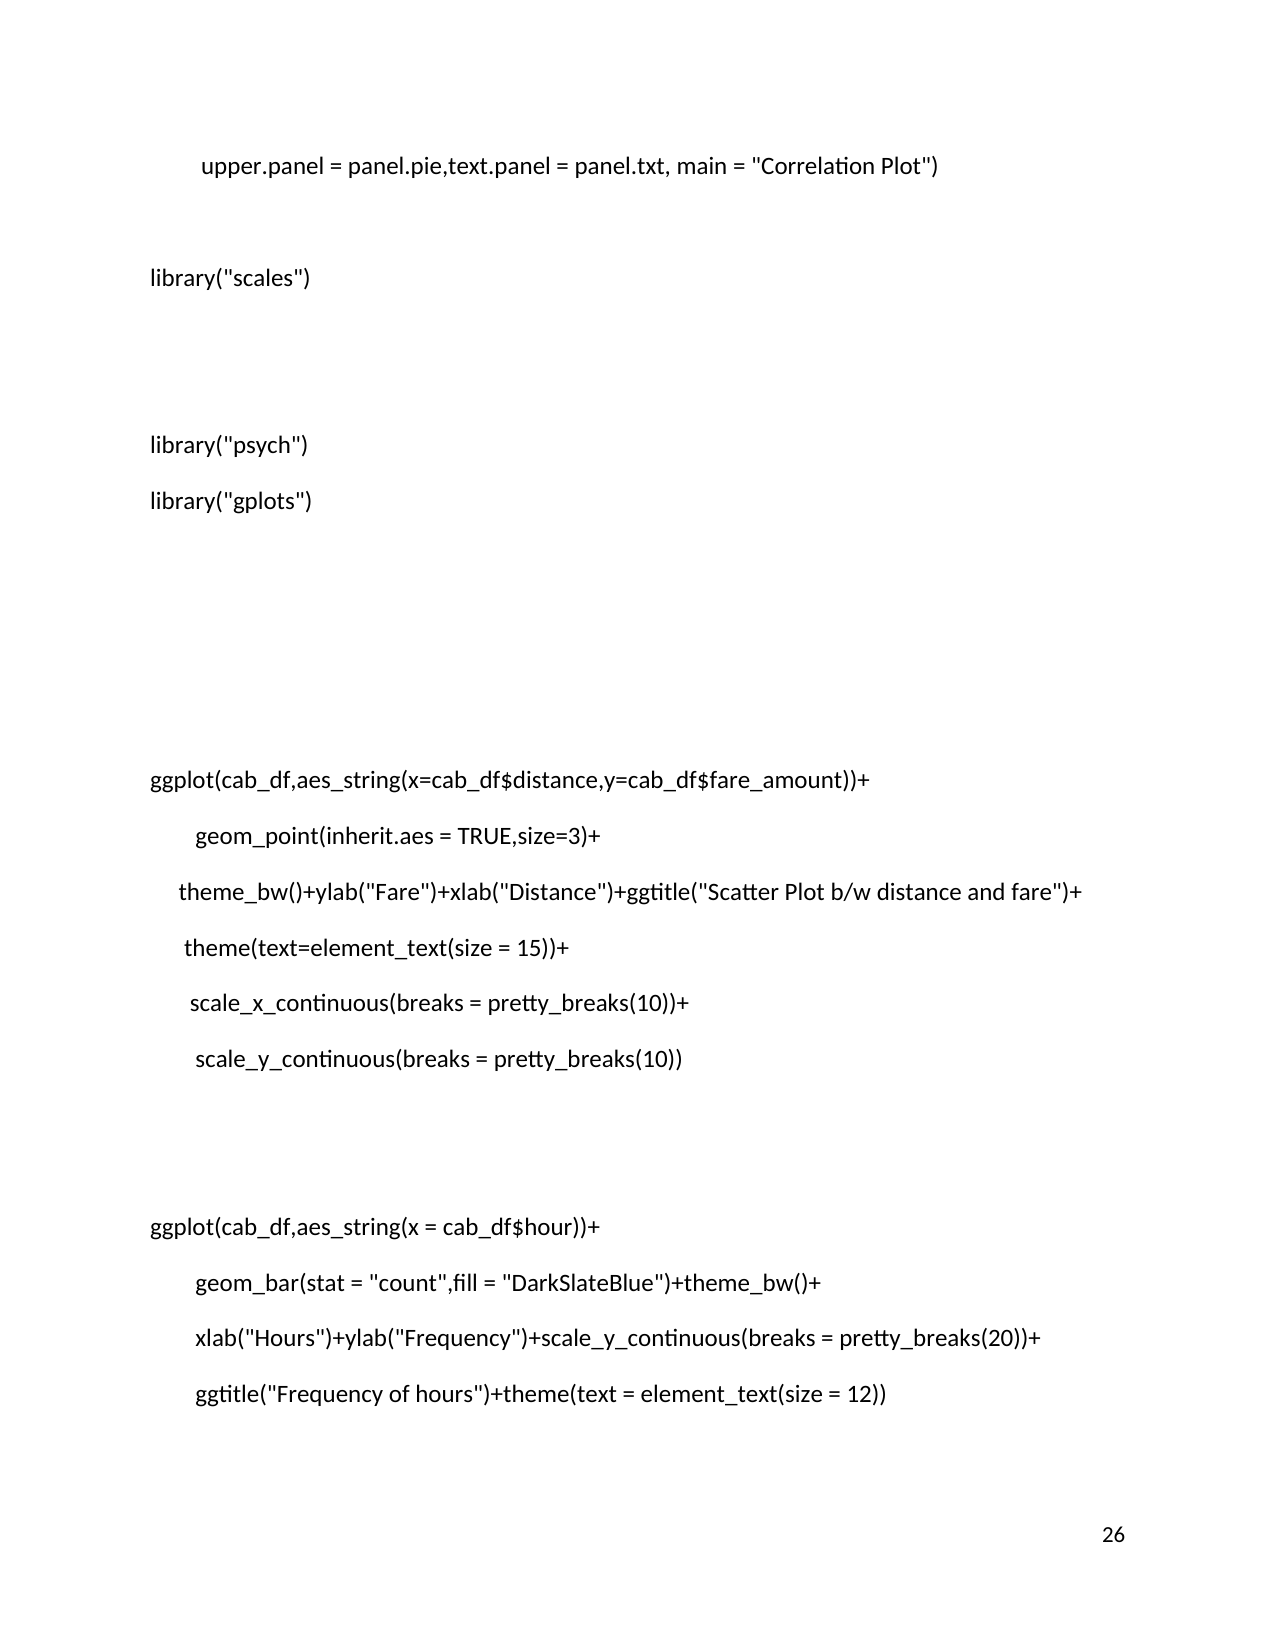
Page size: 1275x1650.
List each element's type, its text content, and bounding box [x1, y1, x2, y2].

text ggplot(cab_df,aes_string(x = cab_df$hour))+ [150, 1211, 1125, 1241]
text theme(text=element_text(size = 15))+ [150, 932, 1125, 962]
text library("scales") [150, 262, 1125, 292]
text scale_x_continuous(breaks = pretty_breaks(10))+ [150, 987, 1125, 1018]
text xlab("Hours")+ylab("Frequency")+scale_y_continuous(breaks = pretty_breaks(20))+ [150, 1322, 1125, 1353]
text scale_y_continuous(breaks = pretty_breaks(10)) [150, 1043, 1125, 1074]
text ggtitle("Frequency of hours")+theme(text = element_text(size = 12)) [150, 1378, 1125, 1409]
text geom_bar(stat = "count",fill = "DarkSlateBlue")+theme_bw()+ [150, 1267, 1125, 1297]
text theme_bw()+ylab("Fare")+xlab("Distance")+ggtitle("Scatter Plot b/w distance and fare")+ [150, 876, 1125, 906]
text ggplot(cab_df,aes_string(x=cab_df$distance,y=cab_df$fare_amount))+ [150, 764, 1125, 795]
text upper.panel = panel.pie,text.panel = panel.txt, main = "Correlation Plot") [150, 150, 1125, 181]
text geom_point(inherit.aes = TRUE,size=3)+ [150, 820, 1125, 851]
text library("psych") [150, 429, 1125, 460]
text library("gplots") [150, 485, 1125, 516]
